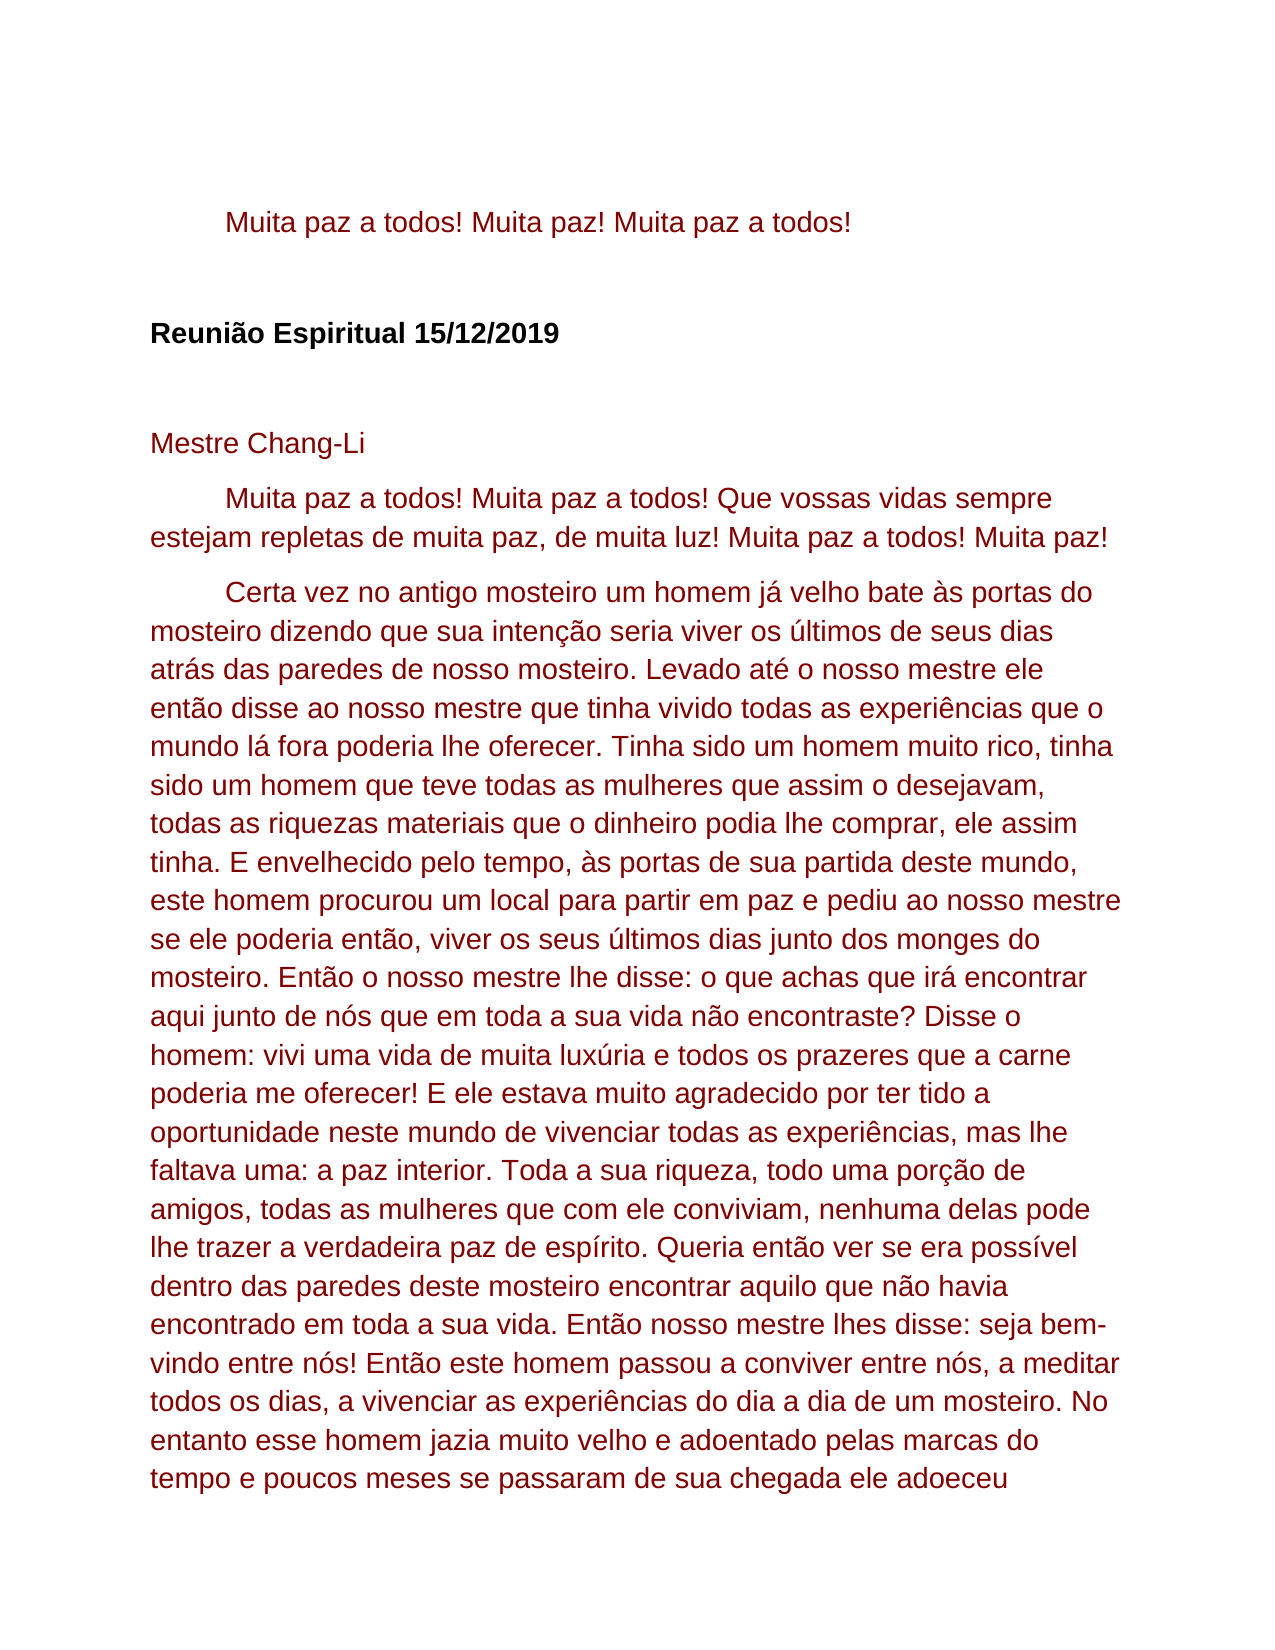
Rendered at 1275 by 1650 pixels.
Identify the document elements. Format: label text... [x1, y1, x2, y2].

text Muita paz a todos! Muita paz! Muita paz a todos! [150, 205, 1125, 239]
text Mestre Chang-Li [150, 426, 1125, 459]
text Reunião Espiritual 15/12/2019 [150, 316, 1125, 349]
text Muita paz a todos! Muita paz a todos! Que vossas vidas sempre estejam repletas de muita paz, de muita luz! Muita paz a todos! Muita paz! [150, 481, 1125, 553]
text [150, 575, 1125, 1495]
